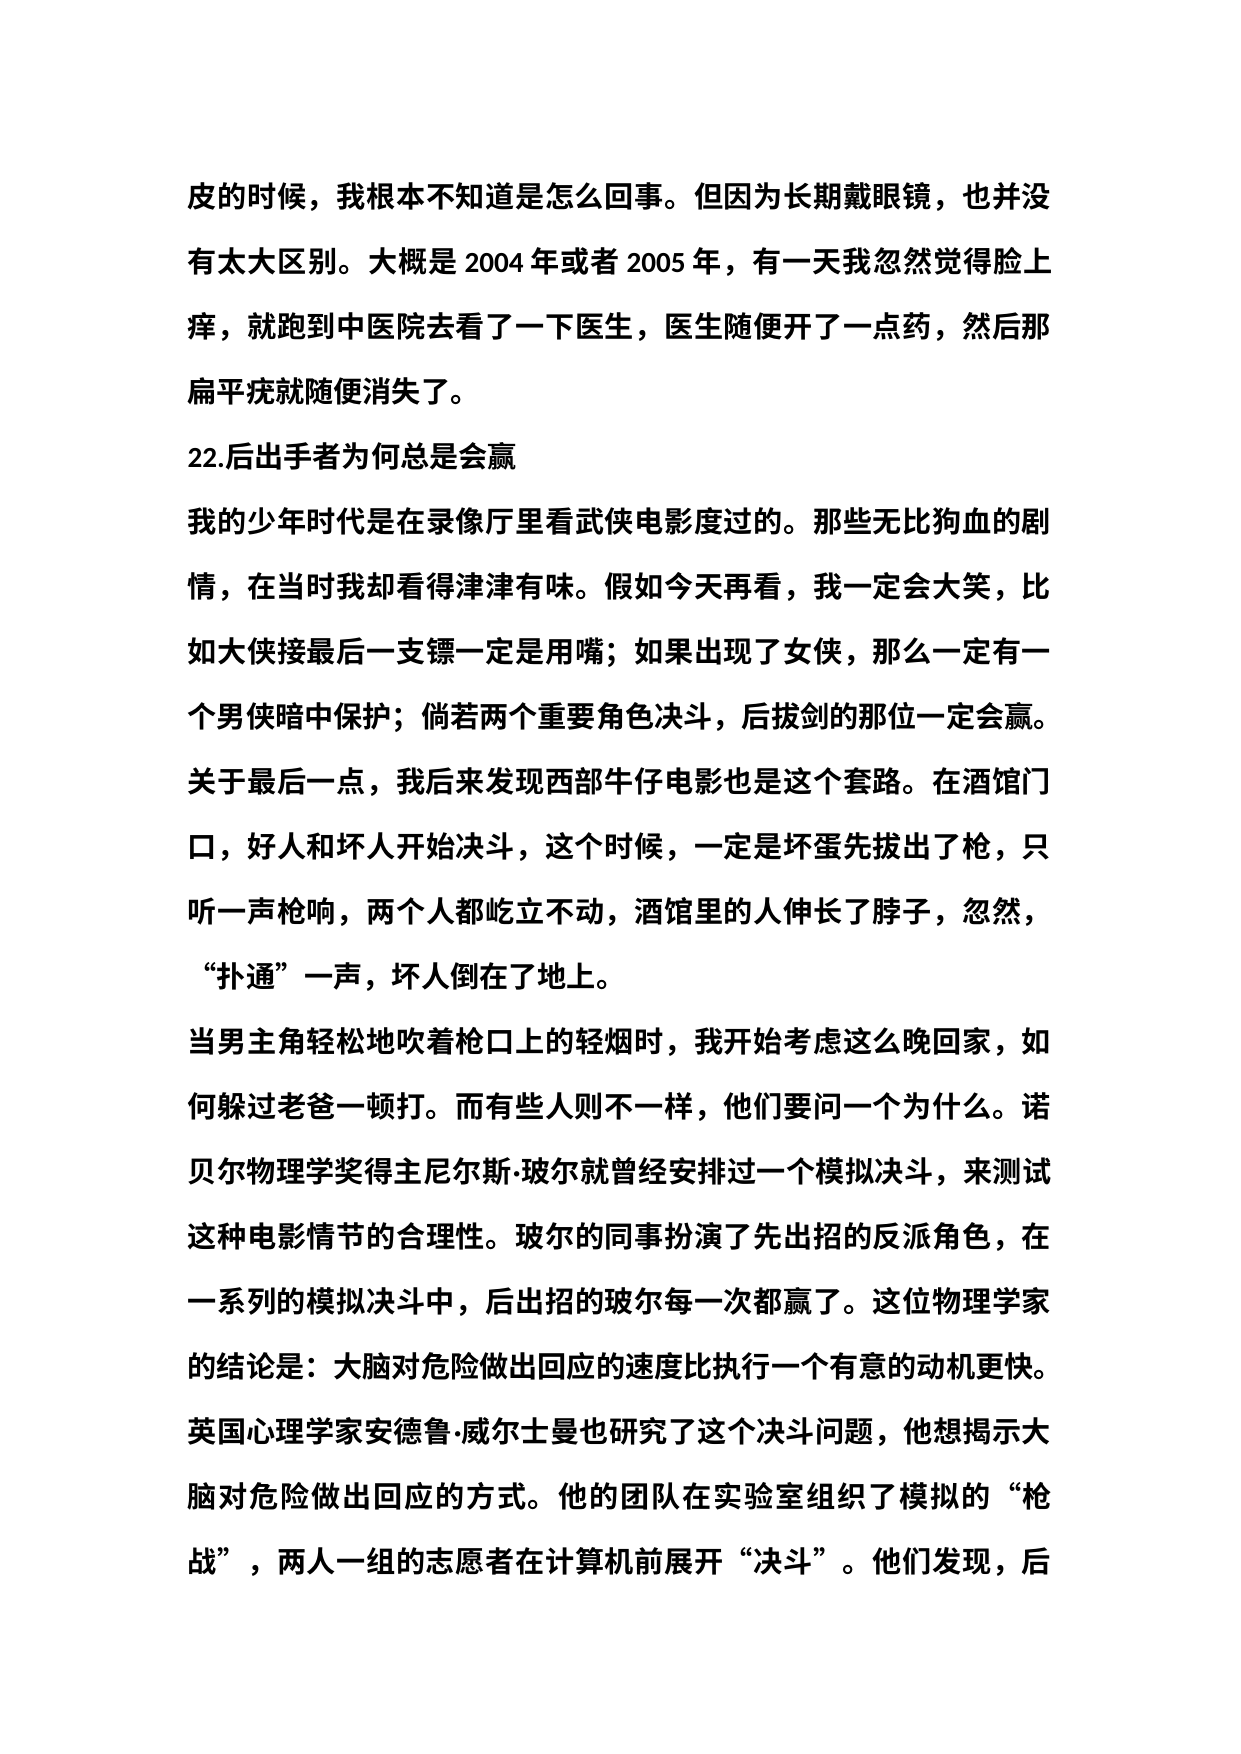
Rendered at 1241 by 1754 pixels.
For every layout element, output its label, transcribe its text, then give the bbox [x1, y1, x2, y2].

text 我的少年时代是在录像厅里看武侠电影度过的。那些无比狗血的剧情，在当时我却看得津津有味。假如今天再看，我一定会大笑，比如大侠接最后一支镖一定是用嘴；如果出现了女侠，那么一定有一个男侠暗中保护；倘若两个重要角色决斗，后拔剑的那位一定会赢。 [187, 487, 1053, 747]
text 当男主角轻松地吹着枪口上的轻烟时，我开始考虑这么晚回家，如何躲过老爸一顿打。而有些人则不一样，他们要问一个为什么。诺贝尔物理学奖得主尼尔斯·玻尔就曾经安排过一个模拟决斗，来测试这种电影情节的合理性。玻尔的同事扮演了先出招的反派角色，在一系列的模拟决斗中，后出招的玻尔每一次都赢了。这位物理学家的结论是：大脑对危险做出回应的速度比执行一个有意的动机更快。 [187, 1007, 1053, 1397]
text 关于最后一点，我后来发现西部牛仔电影也是这个套路。在酒馆门口，好人和坏人开始决斗，这个时候，一定是坏蛋先拔出了枪，只听一声枪响，两个人都屹立不动，酒馆里的人伸长了脖子，忽然，“扑通”一声，坏人倒在了地上。 [187, 747, 1053, 1007]
text 22.后出手者为何总是会赢 [187, 422, 1053, 487]
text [187, 1397, 1053, 1592]
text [187, 162, 1053, 422]
